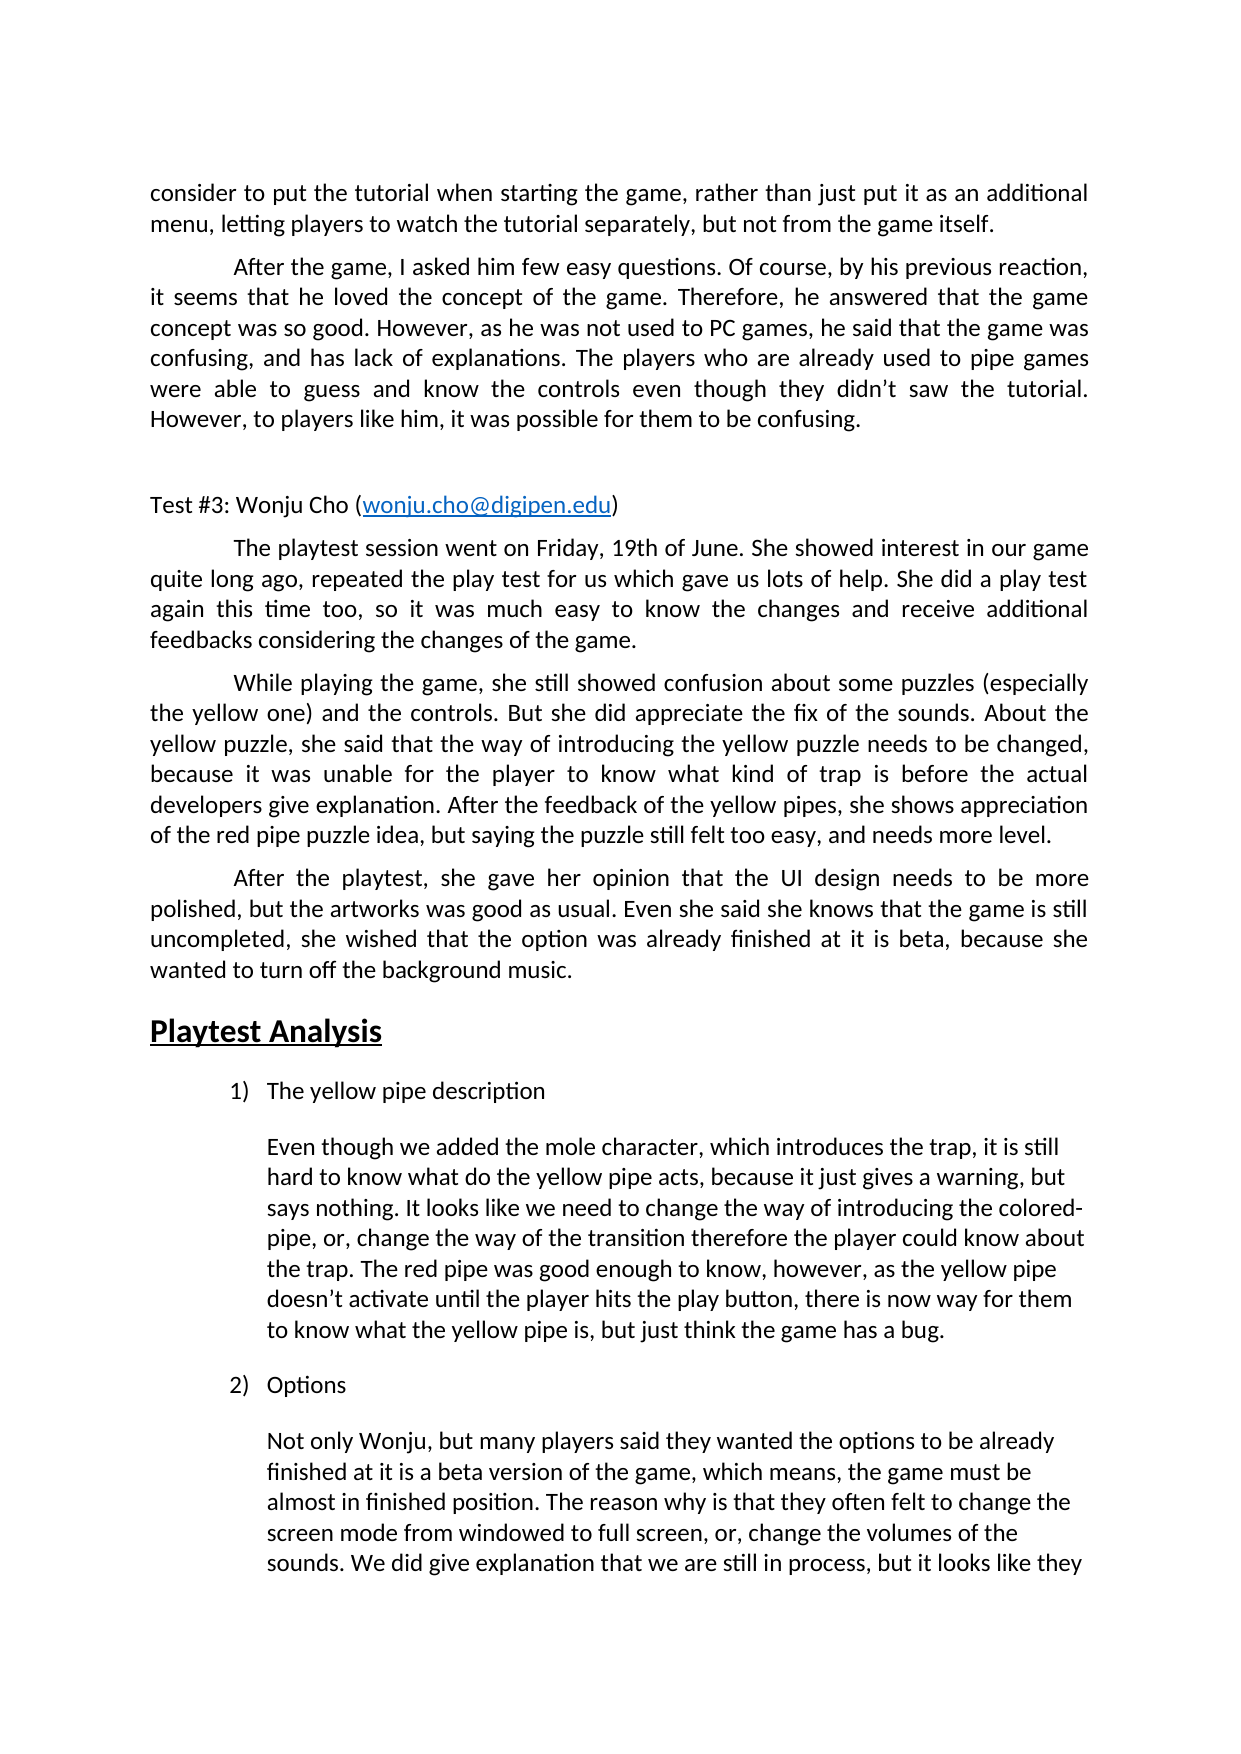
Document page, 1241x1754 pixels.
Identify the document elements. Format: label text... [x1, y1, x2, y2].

text While playing the game, she still showed confusion about some puzzles (especially the yellow one) and the controls. But she did appreciate the fix of the sounds. About the yellow puzzle, she said that the way of introducing the yellow puzzle needs to be changed, because it was unable for the player to know what kind of trap is before the actual developers give explanation. After the feedback of the yellow pipes, she shows appreciation of the red pipe puzzle idea, but saying the puzzle still felt too easy, and needs more level. [150, 667, 1090, 850]
text After the playtest, she gave her opinion that the UI design needs to be more polished, but the artworks was good as usual. Even she said she knows that the game is still uncompleted, she wished that the option was already finished at it is beta, because she wanted to turn off the background music. [150, 863, 1090, 985]
text Even though we added the mole character, which introduces the trap, it is still hard to know what do the yellow pipe acts, because it just gives a warning, but says nothing. It looks like we need to change the way of introducing the colored-pipe, or, change the way of the transition therefore the player could know about the trap. The red pipe was good enough to know, however, as the yellow pipe doesn’t activate until the player hits the play button, there is now way for them to know what the yellow pipe is, but just think the game has a bug. [267, 1131, 1090, 1344]
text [267, 1425, 1090, 1578]
text The playtest session went on Friday, 19th of June. She showed interest in our game quite long ago, repeated the play test for us which gave us lots of help. She did a play test again this time too, so it was much easy to know the changes and receive additional feedbacks considering the changes of the game. [150, 532, 1090, 654]
text Test #3: Wonju Cho (wonju.cho@digipen.edu) [150, 489, 1090, 520]
list The yellow pipe description [229, 1075, 1090, 1106]
text After the game, I asked him few easy questions. Of course, by his previous reaction, it seems that he loved the concept of the game. Therefore, he answered that the game concept was so good. However, as he was not used to PC games, he said that the game was confusing, and has lack of explanations. The players who are already used to pipe games were able to guess and know the controls even though they didn’t saw the tutorial. However, to players like him, it was possible for them to be confusing. [150, 251, 1090, 434]
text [150, 177, 1090, 238]
text Playtest Analysis [150, 1010, 1090, 1050]
list Options [229, 1369, 1090, 1400]
